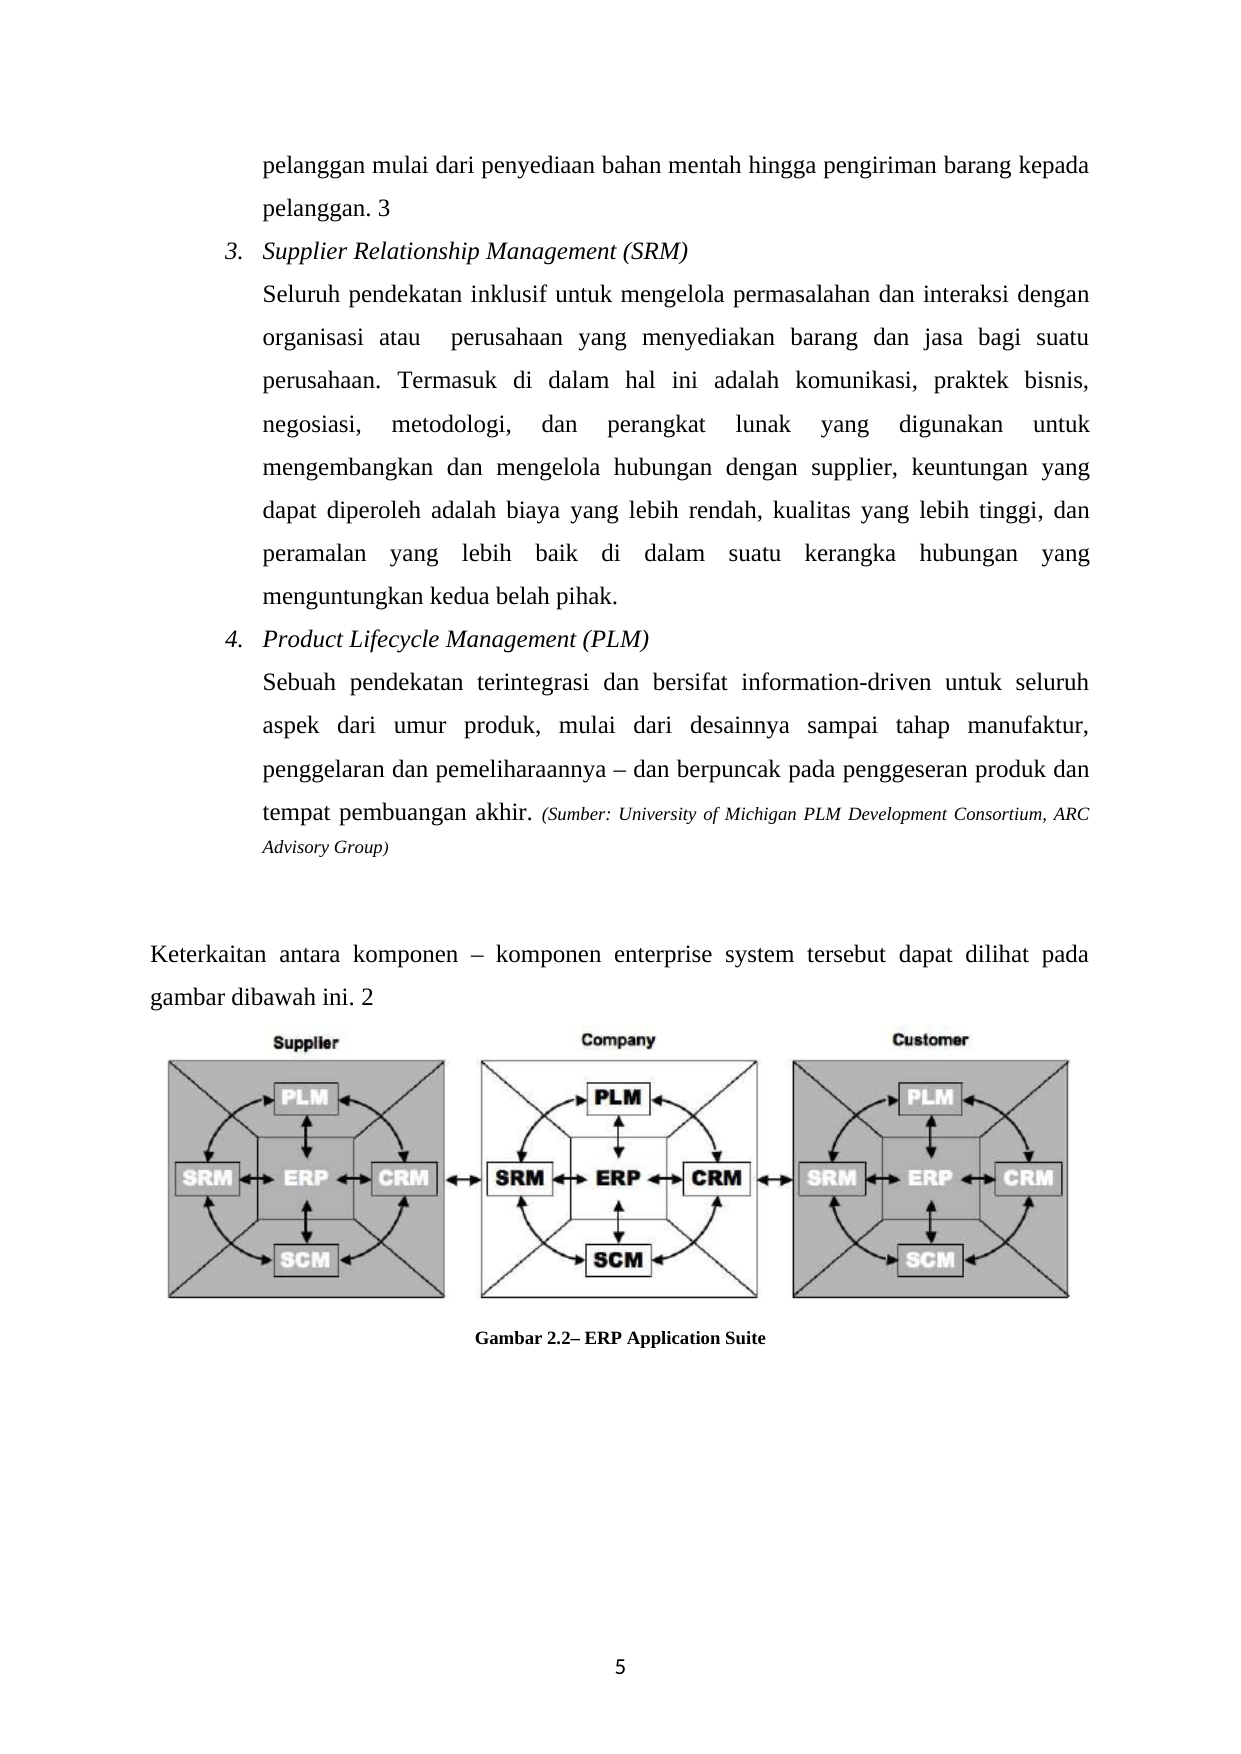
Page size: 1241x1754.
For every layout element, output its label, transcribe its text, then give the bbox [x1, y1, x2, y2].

text Seluruh pendekatan inklusif untuk mengelola permasalahan dan interaksi dengan organisasi atau perusahaan yang menyediakan barang dan jasa bagi suatu perusahaan. Termasuk di dalam hal ini adalah komunikasi, praktek bisnis, negosiasi, metodologi, dan perangkat lunak yang digunakan untuk mengembangkan dan mengelola hubungan dengan supplier, keuntungan yang dapat diperoleh adalah biaya yang lebih rendah, kualitas yang lebih tinggi, dan peramalan yang lebih baik di dalam suatu kerangka hubungan yang menguntungkan kedua belah pihak. [262, 279, 1090, 610]
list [262, 150, 1090, 222]
list Product Lifecycle Management (PLM) [225, 624, 1090, 653]
list Supplier Relationship Management (SRM) [225, 236, 1090, 265]
text Keterkaitan antara komponen – komponen enterprise system tersebut dapat dilihat pada gambar dibawah ini. [150, 939, 1090, 1011]
text Gambar 2.2– ERP Application Suite [150, 1327, 1090, 1348]
list Sebuah pendekatan terintegrasi dan bersifat information-driven untuk seluruh aspek dari umur produk, mulai dari desainnya sampai tahap manufaktur, penggelaran dan pemeliharaannya – dan berpuncak pada penggeseran produk dan tempat pembuangan akhir. (Sumber: University of Michigan PLM Development Consortium, ARC Advisory Group) [262, 667, 1090, 858]
